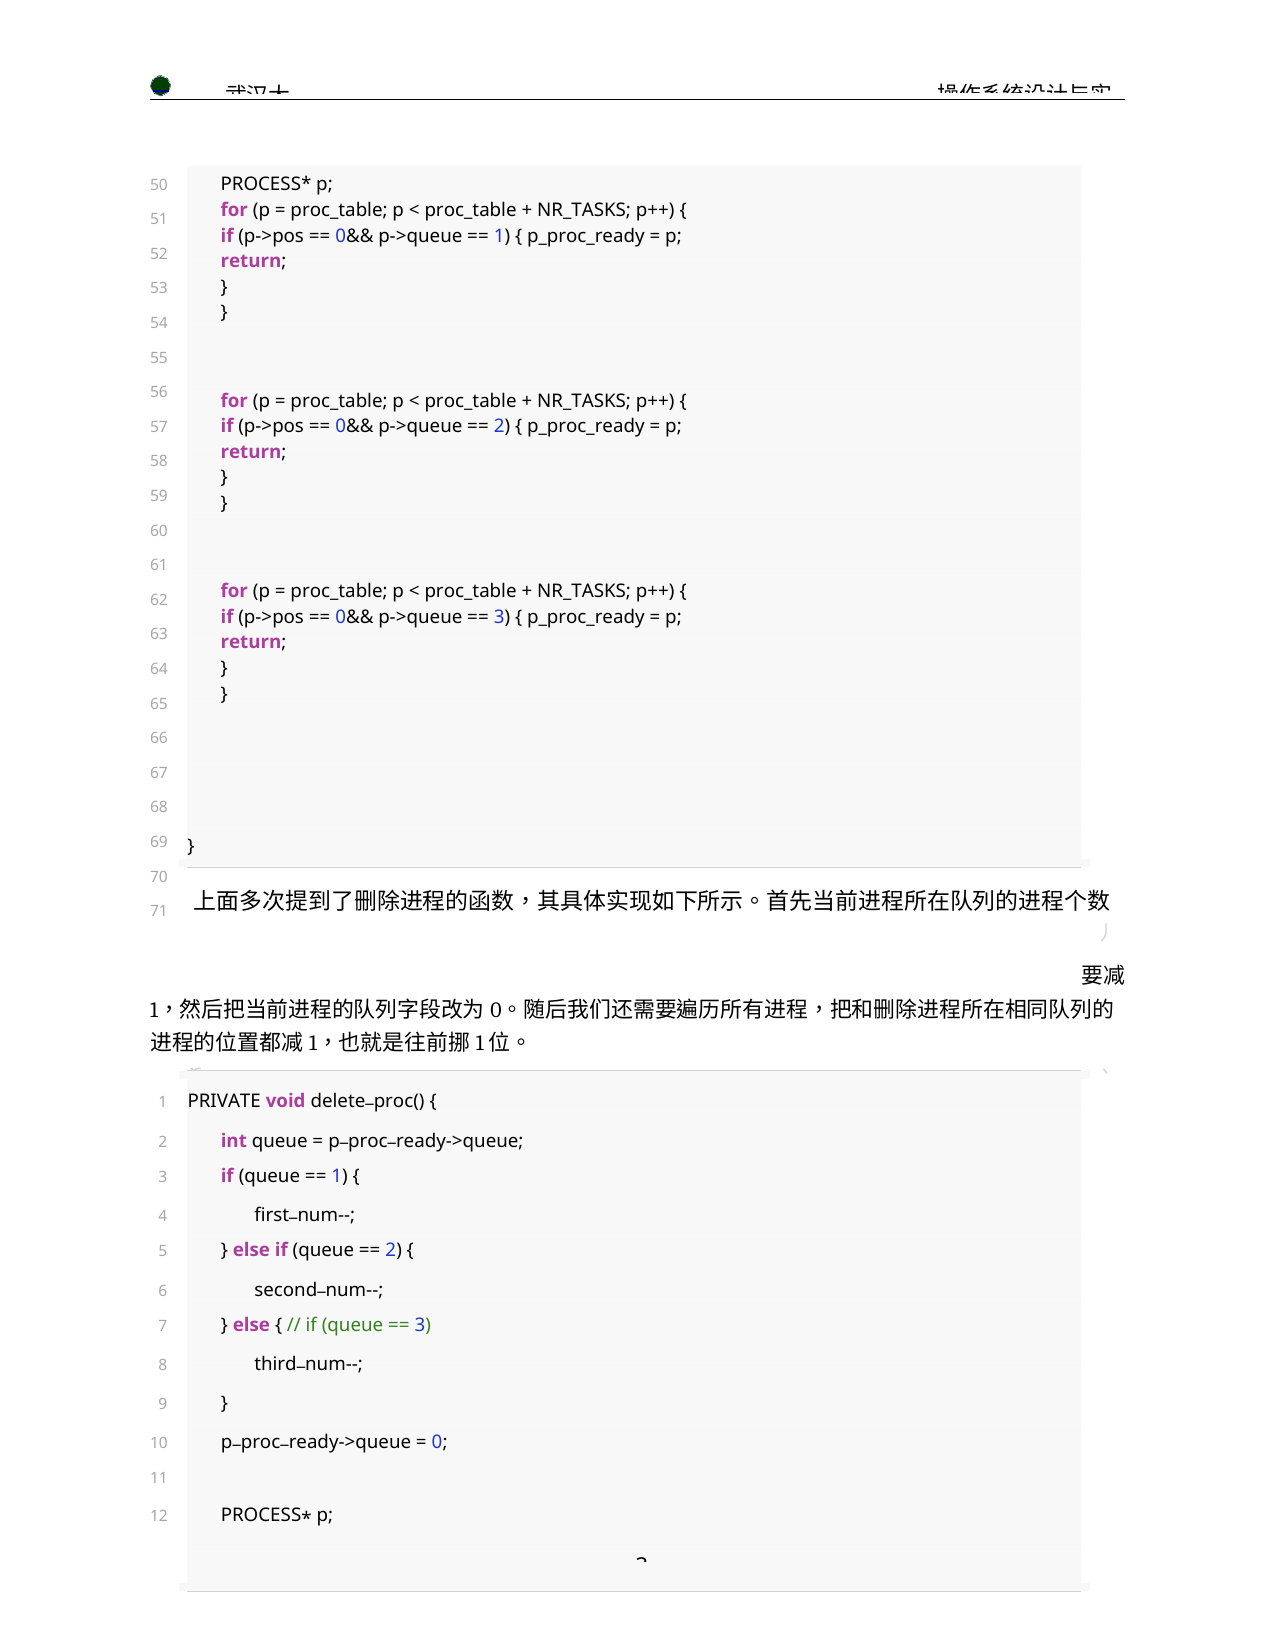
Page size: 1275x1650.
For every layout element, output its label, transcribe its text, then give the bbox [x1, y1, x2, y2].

text 54 [150, 312, 1160, 333]
text 53 [150, 277, 1160, 298]
text 55 [150, 346, 1160, 368]
text 11 [150, 1467, 1160, 1488]
text 66 [150, 727, 1160, 748]
text 65 [150, 692, 1160, 714]
text 64 [150, 658, 1160, 679]
text 67 [150, 762, 1160, 783]
list if (queue == 1) { [158, 1162, 1160, 1188]
text 61 [150, 554, 1160, 575]
text 71 [150, 900, 1160, 921]
list PRIVATE void delete_proc() { [158, 1082, 1160, 1113]
text 70 [150, 865, 1160, 887]
list third_num--; [158, 1345, 1160, 1376]
text 1，然后把当前进程的队列字段改为 0。随后我们还需要遍历所有进程，把和删除进程所在相同队列的 [150, 993, 1160, 1023]
list } else { // if (queue == 3) [158, 1311, 1160, 1337]
text 52 [150, 242, 1160, 264]
list int queue = p_proc_ready->queue; [158, 1122, 1160, 1153]
text 58 [150, 450, 1160, 471]
text 51 [150, 208, 1160, 229]
list PROCESS* p; [150, 1501, 1160, 1531]
list second_num--; [158, 1271, 1160, 1302]
text 60 [150, 519, 1160, 541]
text 63 [150, 623, 1160, 644]
list } else if (queue == 2) { [158, 1237, 1160, 1262]
text 要减 [125, 960, 1125, 990]
text 68 [150, 796, 1160, 817]
text 10 p_proc_ready->queue = 0; [150, 1423, 1160, 1454]
text 进程的位置都减 1，也就是往前挪 1 位。 [150, 1027, 1160, 1057]
text 59 [150, 485, 1160, 506]
text 9 } [158, 1389, 1160, 1414]
text 69 [150, 831, 1160, 852]
text 56 [150, 381, 1160, 402]
text 62 [150, 588, 1160, 610]
list first_num--; [158, 1196, 1160, 1227]
text 50 [150, 173, 1160, 194]
text 57 [150, 416, 1160, 437]
